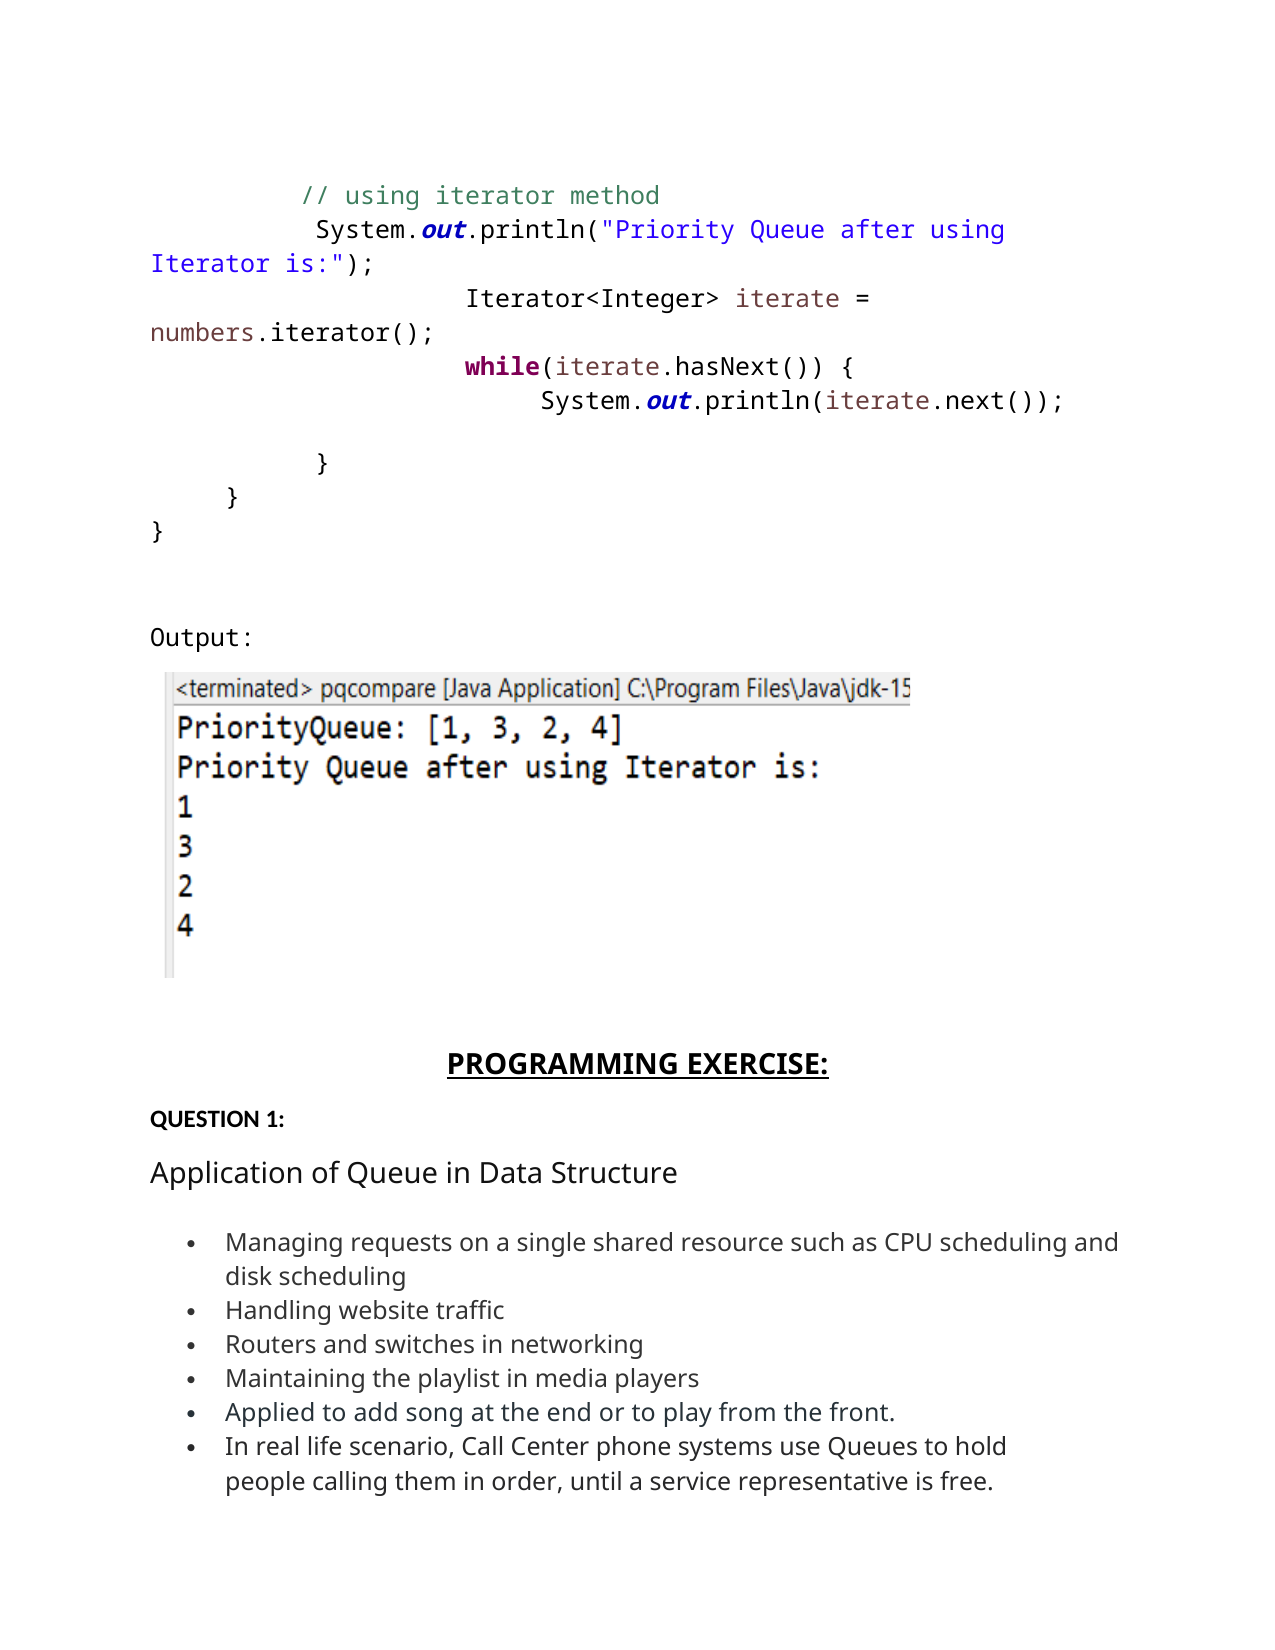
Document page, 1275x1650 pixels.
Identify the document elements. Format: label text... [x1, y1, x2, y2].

text } [150, 444, 1125, 478]
list In real life scenario, Call Center phone systems use Queues to hold people calling them in order, until a service representative is free. [187, 1429, 1075, 1497]
text while(iterate.hasNext()) { [150, 348, 1125, 382]
text // using iterator method [150, 178, 1125, 212]
list Maintaining the playlist in media players [187, 1361, 1125, 1395]
text QUESTION 1: [150, 1103, 1125, 1134]
list Routers and switches in networking [187, 1327, 1125, 1361]
text System.out.println(iterate.next()); [150, 382, 1125, 416]
text PROGRAMMING EXERCISE: [150, 1044, 1125, 1083]
picture [150, 672, 911, 978]
text Iterator<Integer> iterate = numbers.iterator(); [150, 280, 1125, 348]
text System.out.println("Priority Queue after using Iterator is:"); [150, 212, 1125, 280]
list Managing requests on a single shared resource such as CPU scheduling and disk scheduling [187, 1225, 1125, 1293]
text } [150, 513, 1125, 547]
list Handling website traffic [187, 1293, 1125, 1327]
text Application of Queue in Data Structure [150, 1153, 1125, 1192]
text } [150, 478, 1125, 513]
text Output: [150, 619, 1125, 653]
list Applied to add song at the end or to play from the front. [187, 1395, 1125, 1429]
